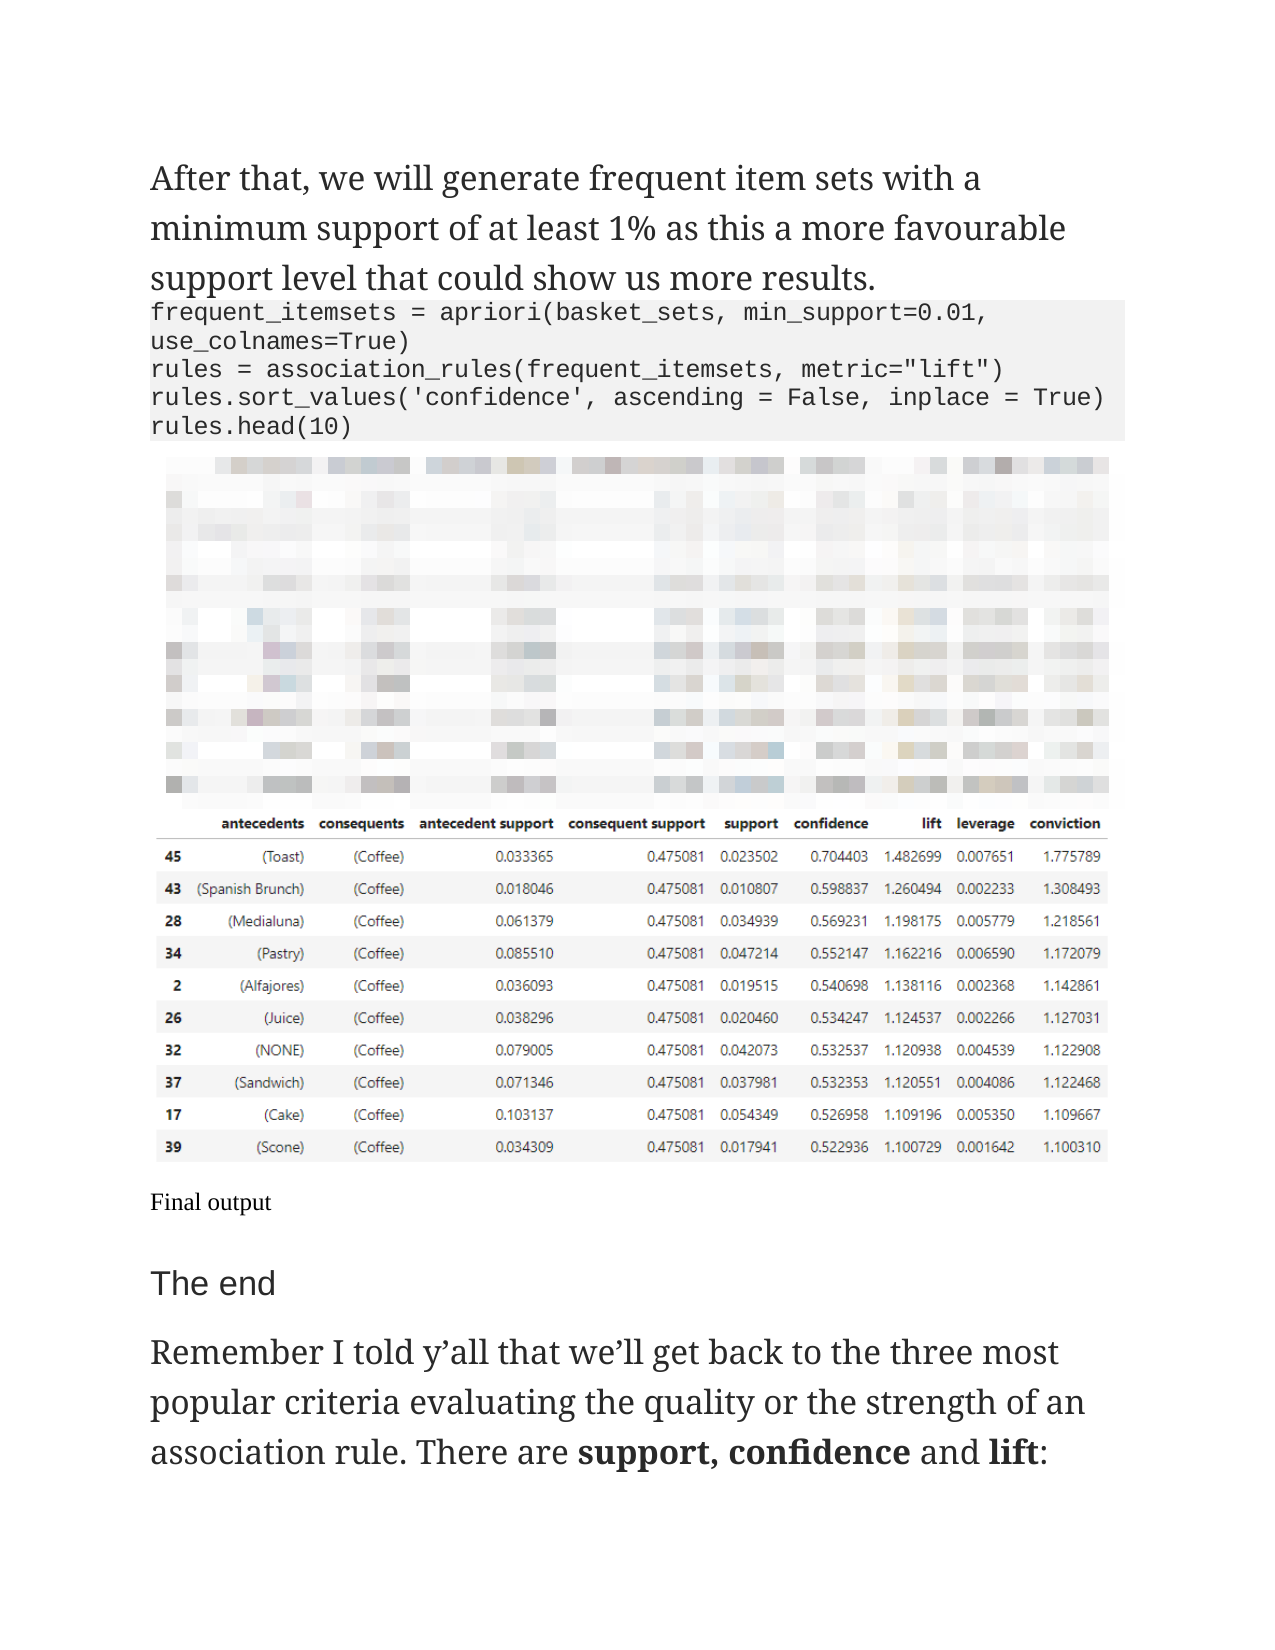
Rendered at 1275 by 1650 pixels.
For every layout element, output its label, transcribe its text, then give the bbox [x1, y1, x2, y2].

text Final output [150, 1187, 1125, 1216]
text frequent_itemsets = apriori(basket_sets, min_support=0.01, use_colnames=True) rules = association_rules(frequent_itemsets, metric="lift") rules.sort_values('confidence', ascending = False, inplace = True) rules.head(10) [150, 300, 1125, 441]
text After that, we will generate frequent item sets with a minimum support of at least 1% as this a more favourable support level that could show us more results. [150, 150, 1125, 300]
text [150, 1324, 1125, 1474]
picture [150, 441, 1125, 1177]
text The end [150, 1259, 1125, 1303]
